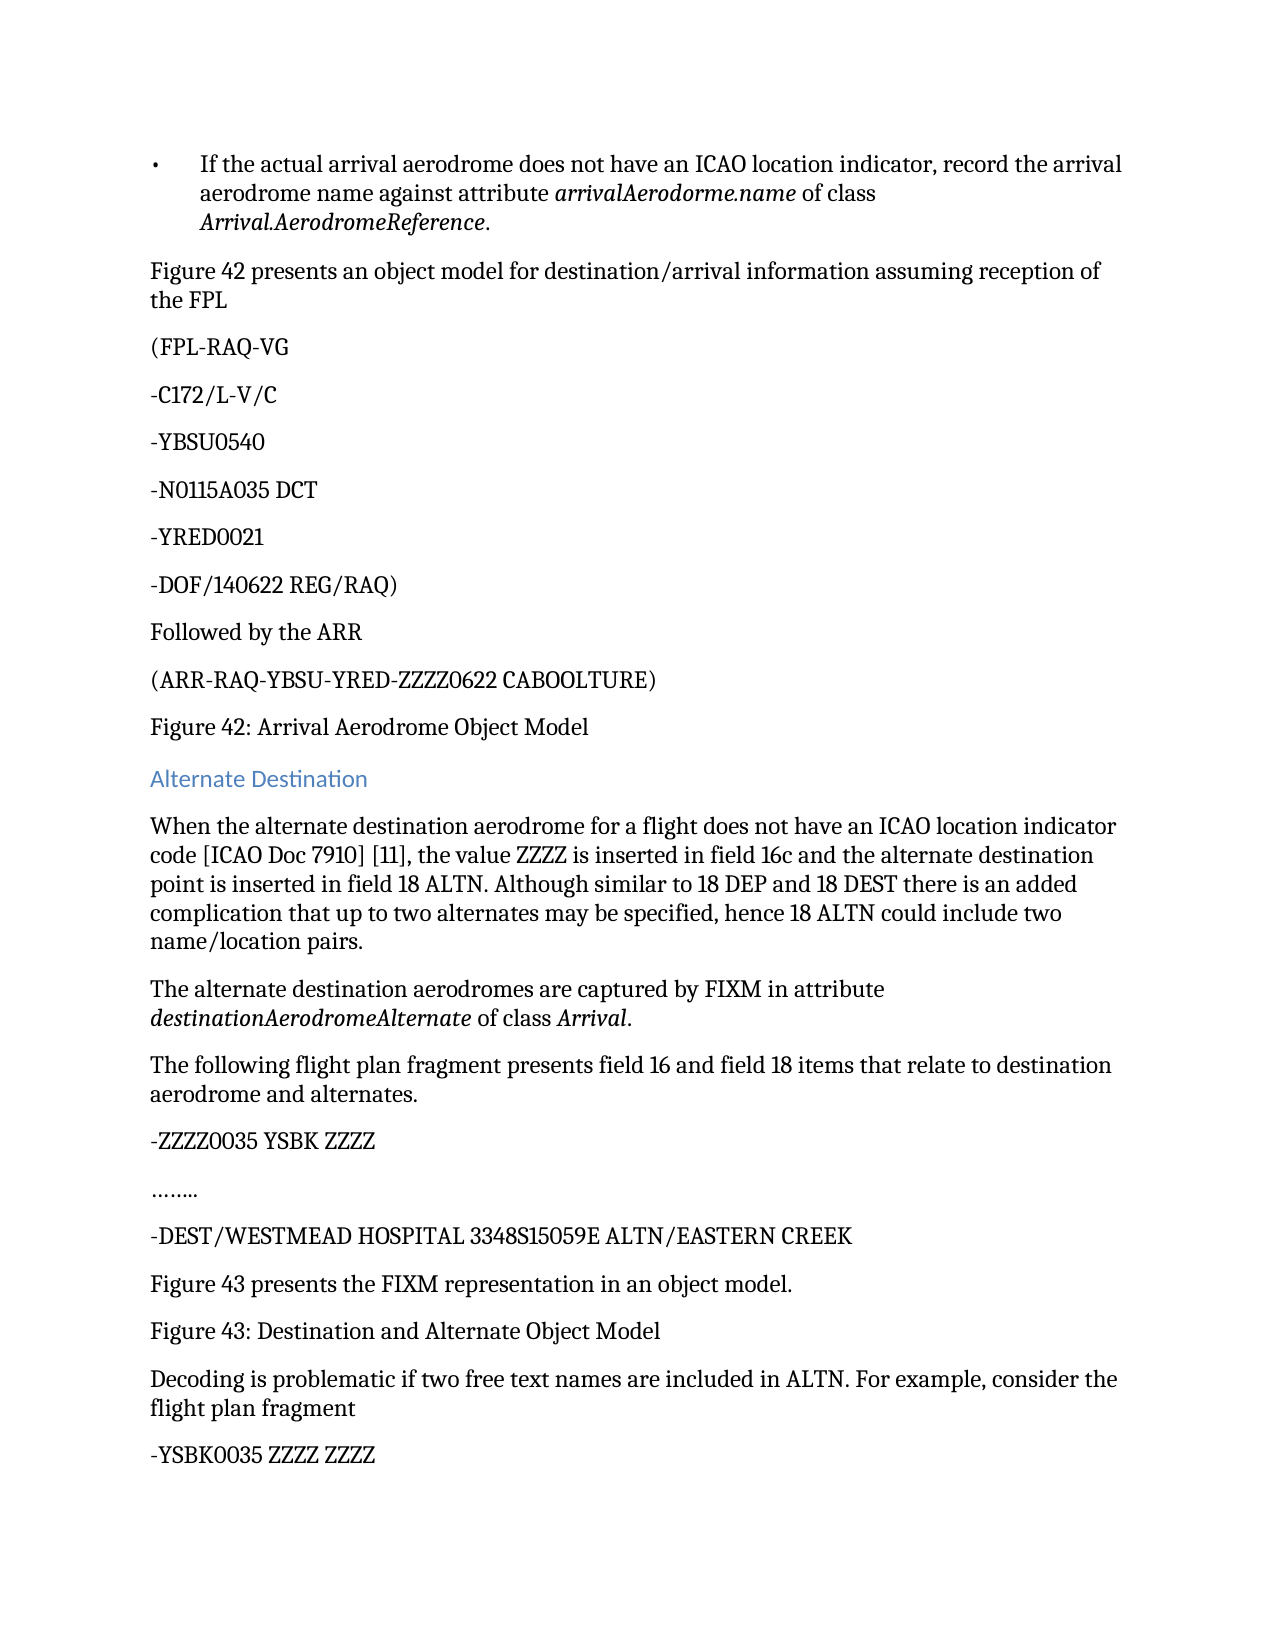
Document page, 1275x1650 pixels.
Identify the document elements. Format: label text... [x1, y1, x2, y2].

text -YBSU0540 [150, 428, 1125, 457]
text When the alternate destination aerodrome for a flight does not have an ICAO location indicator code [ICAO Doc 7910] [11], the value ZZZZ is inserted in field 16c and the alternate destination point is inserted in field 18 ALTN. Although similar to 18 DEP and 18 DEST there is an added complication that up to two alternates may be specified, hence 18 ALTN could include two name/location pairs. [150, 812, 1125, 956]
list If the actual arrival aerodrome does not have an ICAO location indicator, record the arrival aerodrome name against attribute arrivalAerodorme.name of class Arrival.AerodromeReference. [150, 150, 1125, 236]
text (ARR-RAQ-YBSU-YRED-ZZZZ0622 CABOOLTURE) [150, 666, 1125, 694]
text Figure 42: Arrival Aerodrome Object Model [150, 713, 1125, 742]
text The following flight plan fragment presents field 16 and field 18 items that relate to destination aerodrome and alternates. [150, 1051, 1125, 1108]
text -DOF/140622 REG/RAQ) [150, 571, 1125, 599]
text -ZZZZ0035 YSBK ZZZZ [150, 1127, 1125, 1156]
text -C172/L-V/C [150, 381, 1125, 409]
text …….. [150, 1175, 1125, 1203]
text Figure 42 presents an object model for destination/arrival information assuming reception of the FPL [150, 257, 1125, 314]
text Figure 43: Destination and Alternate Object Model [150, 1317, 1125, 1346]
text (FPL-RAQ-VG [150, 333, 1125, 362]
subtitle Alternate Destination [150, 763, 1125, 793]
text -YSBK0035 ZZZZ ZZZZ [150, 1441, 1125, 1470]
text Followed by the ARR [150, 618, 1125, 647]
text The alternate destination aerodromes are captured by FIXM in attribute destinationAerodromeAlternate of class Arrival. [150, 975, 1125, 1032]
text Decoding is problematic if two free text names are included in ALTN. For example, consider the flight plan fragment [150, 1365, 1125, 1422]
text -YRED0021 [150, 523, 1125, 552]
text Figure 43 presents the FIXM representation in an object model. [150, 1270, 1125, 1298]
text -DEST/WESTMEAD HOSPITAL 3348S15059E ALTN/EASTERN CREEK [150, 1222, 1125, 1251]
text -N0115A035 DCT [150, 476, 1125, 504]
